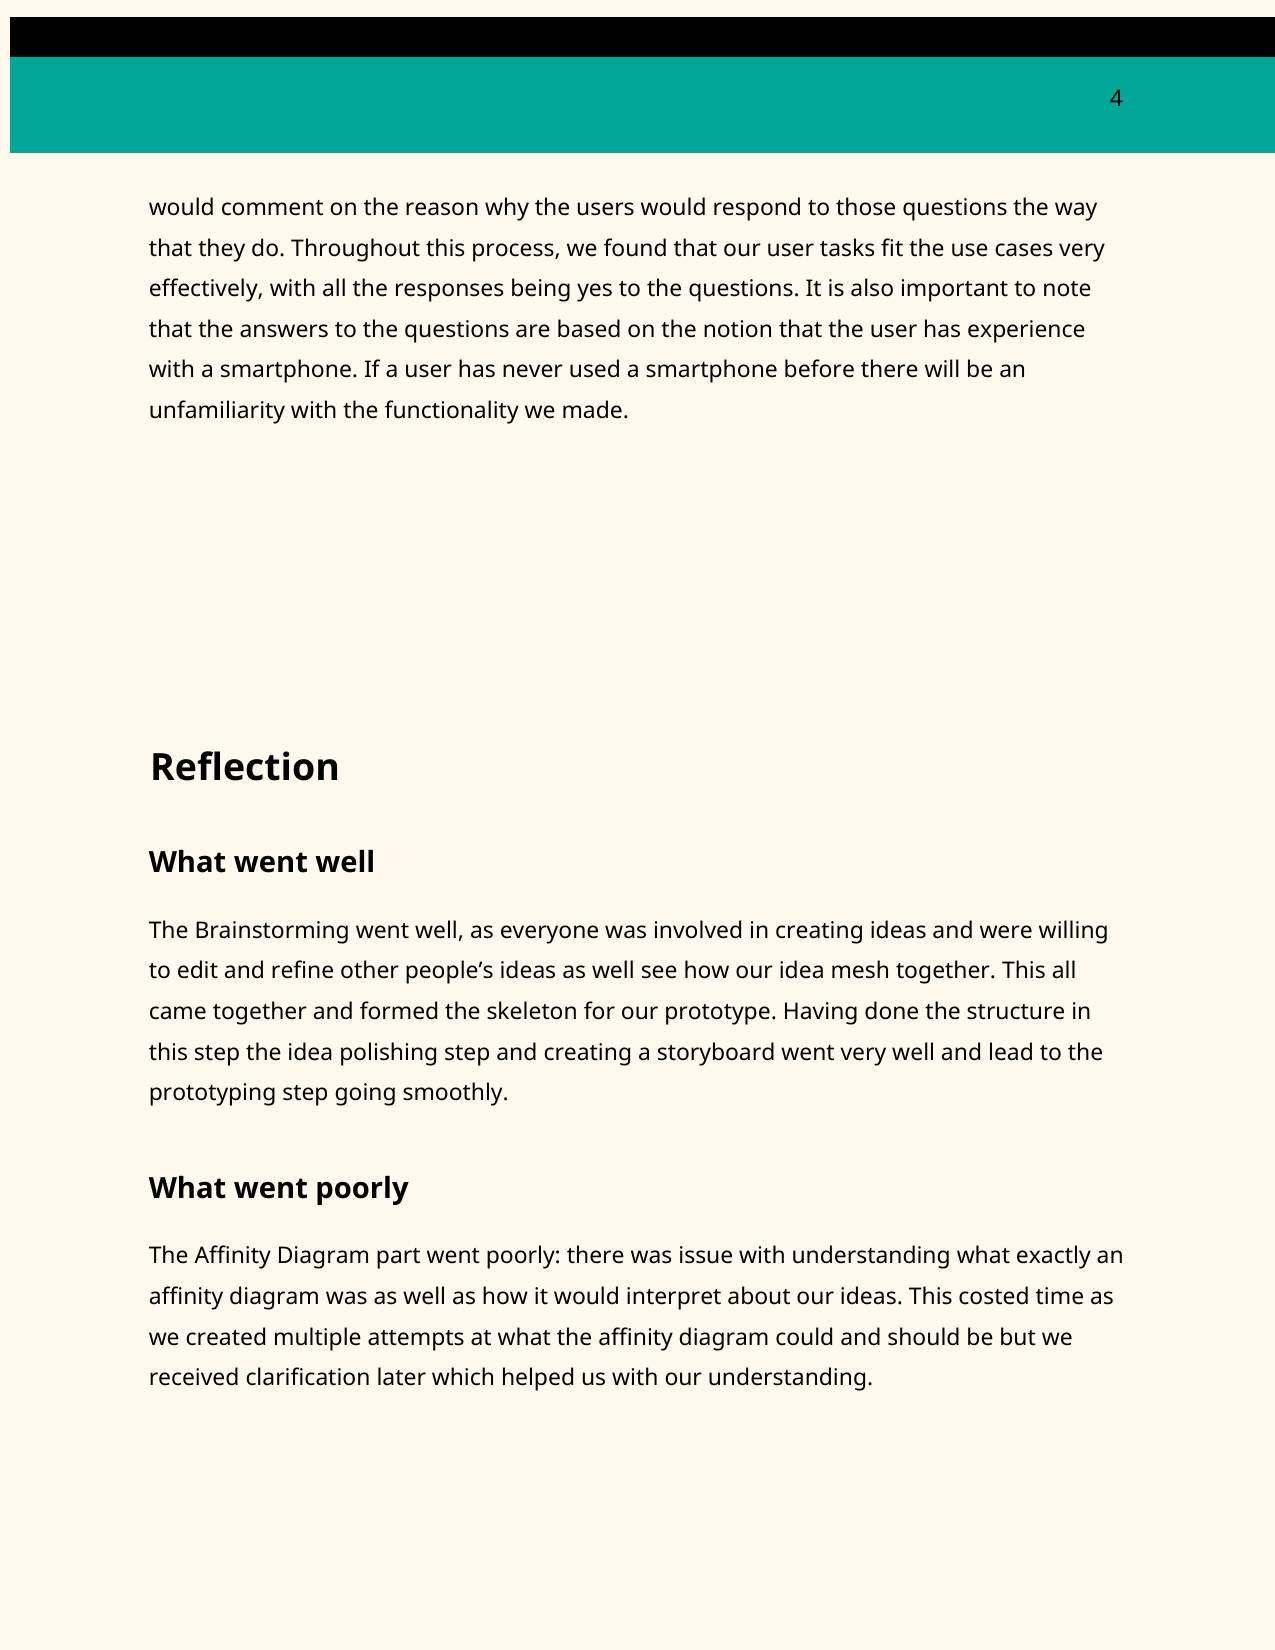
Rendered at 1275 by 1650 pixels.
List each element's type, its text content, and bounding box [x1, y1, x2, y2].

text The Affinity Diagram part went poorly: there was issue with understanding what exactly an affinity diagram was as well as how it would interpret about our ideas. This costed time as we created multiple attempts at what the affinity diagram could and should be but we received clarification later which helped us with our understanding. [148, 1239, 1127, 1392]
text The Brainstorming went well, as everyone was involved in creating ideas and were willing to edit and refine other people’s ideas as well see how our idea mesh together. This all came together and formed the skeleton for our prototype. Having done the structure in this step the idea polishing step and creating a storyboard went very well and lead to the prototyping step going smoothly. [148, 914, 1127, 1108]
subtitle What went poorly [148, 1167, 1127, 1207]
subtitle What went well [148, 841, 1127, 881]
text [148, 191, 1127, 425]
subtitle Reflection [150, 740, 1127, 791]
